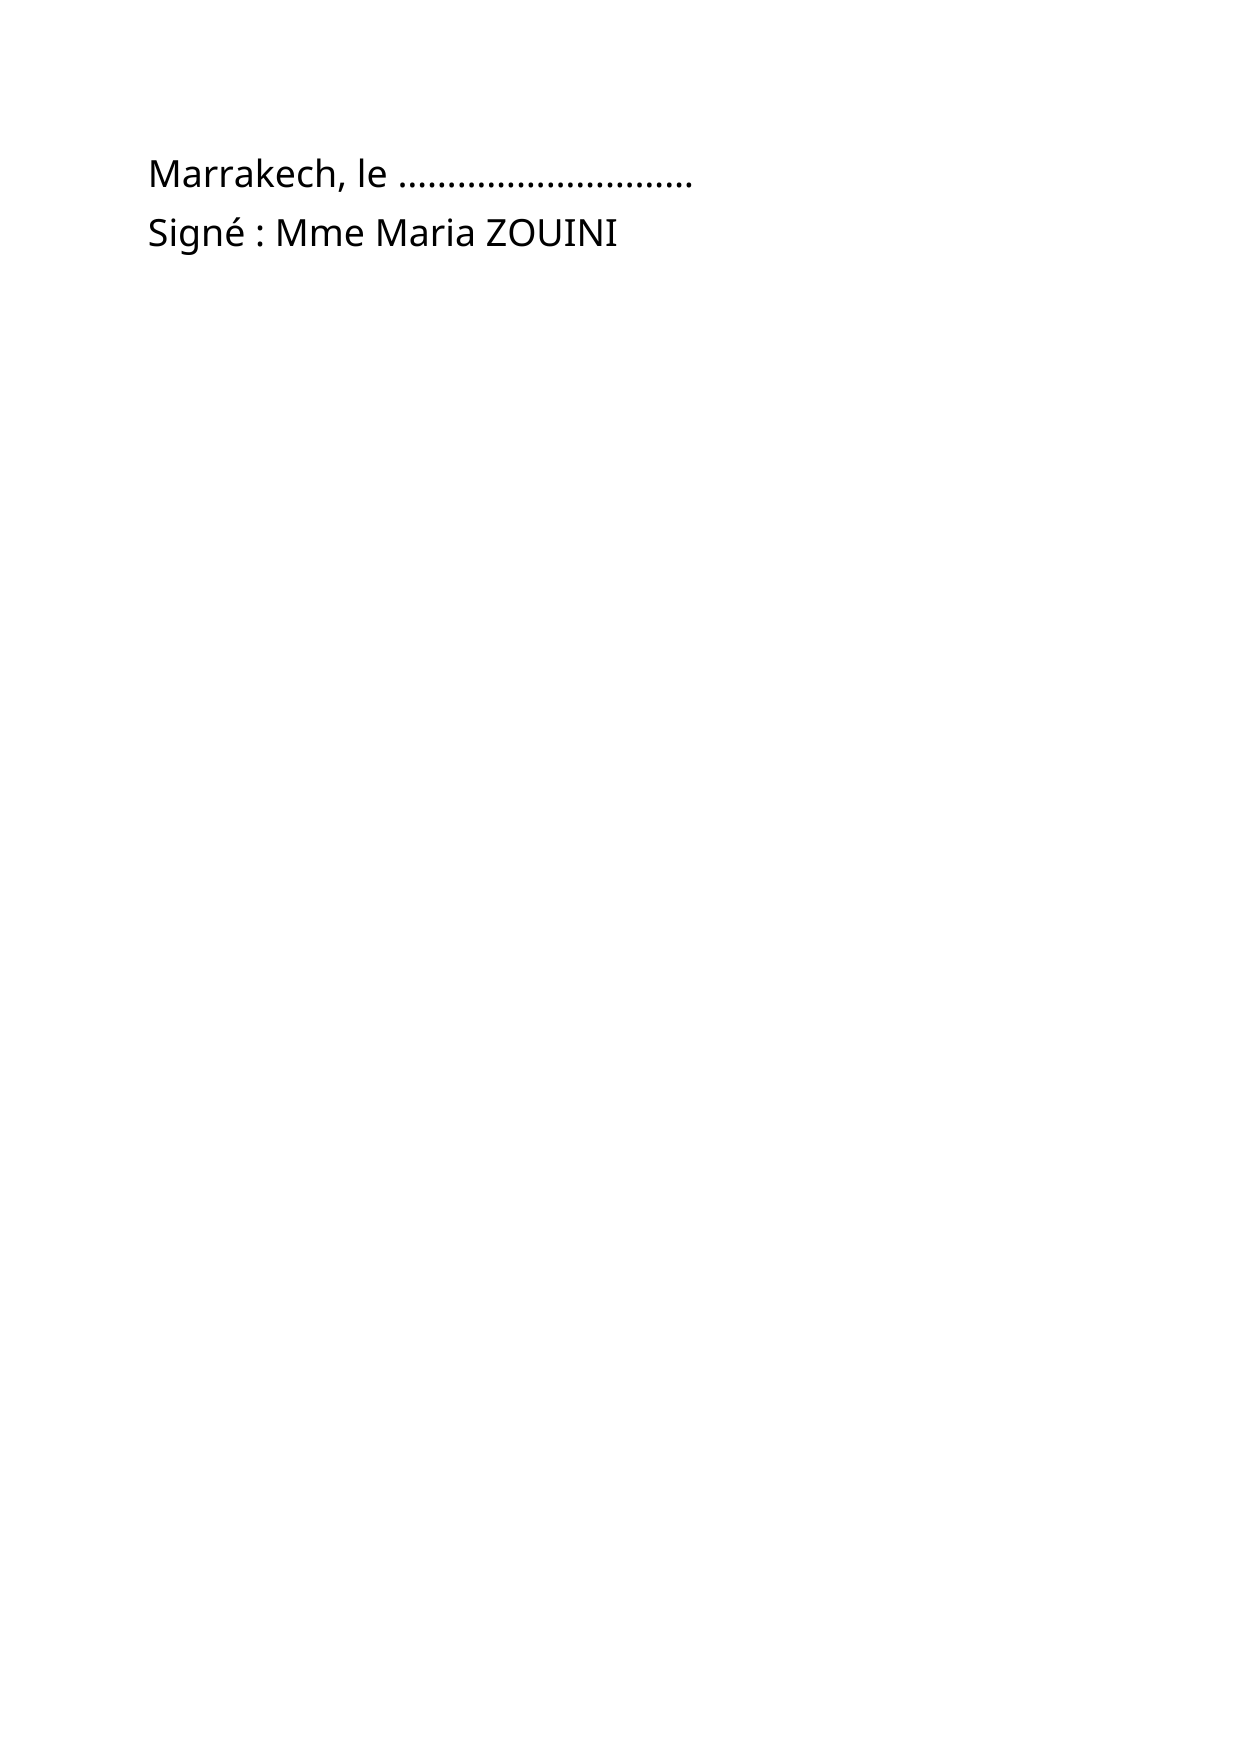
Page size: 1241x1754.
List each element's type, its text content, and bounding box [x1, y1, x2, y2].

text Marrakech, le ………………………… [148, 148, 1093, 199]
text Signé : Mme Maria ZOUINI [148, 206, 1093, 257]
